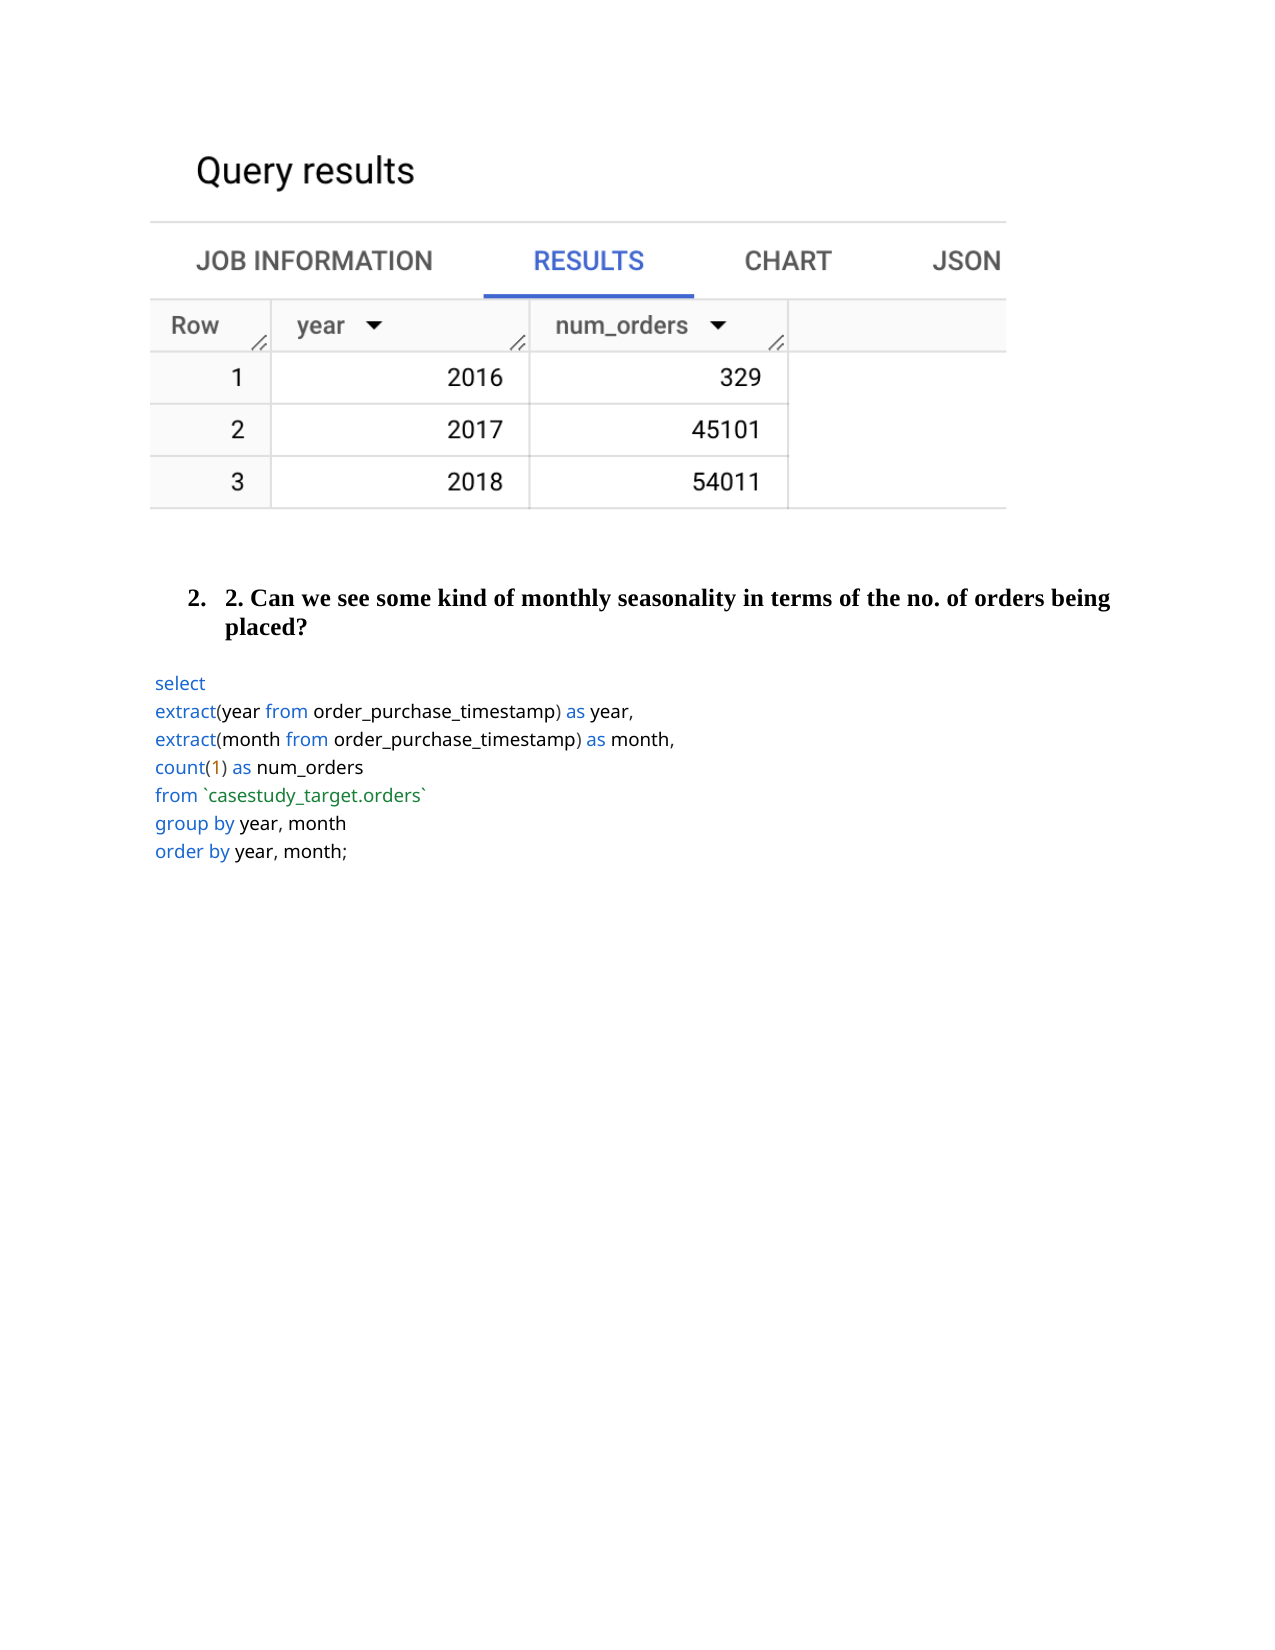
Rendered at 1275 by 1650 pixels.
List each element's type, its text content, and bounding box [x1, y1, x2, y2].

text count(1) as num_orders [150, 752, 1125, 780]
text from `casestudy_target.orders` [150, 780, 1125, 808]
picture [150, 150, 1007, 527]
text order by year, month; [150, 836, 1125, 864]
text group by year, month [150, 808, 1125, 836]
list 2. Can we see some kind of monthly seasonality in terms of the no. of orders being placed? [187, 583, 1125, 641]
text select [150, 667, 1125, 695]
text extract(year from order_purchase_timestamp) as year, [150, 695, 1125, 723]
text extract(month from order_purchase_timestamp) as month, [150, 723, 1125, 752]
